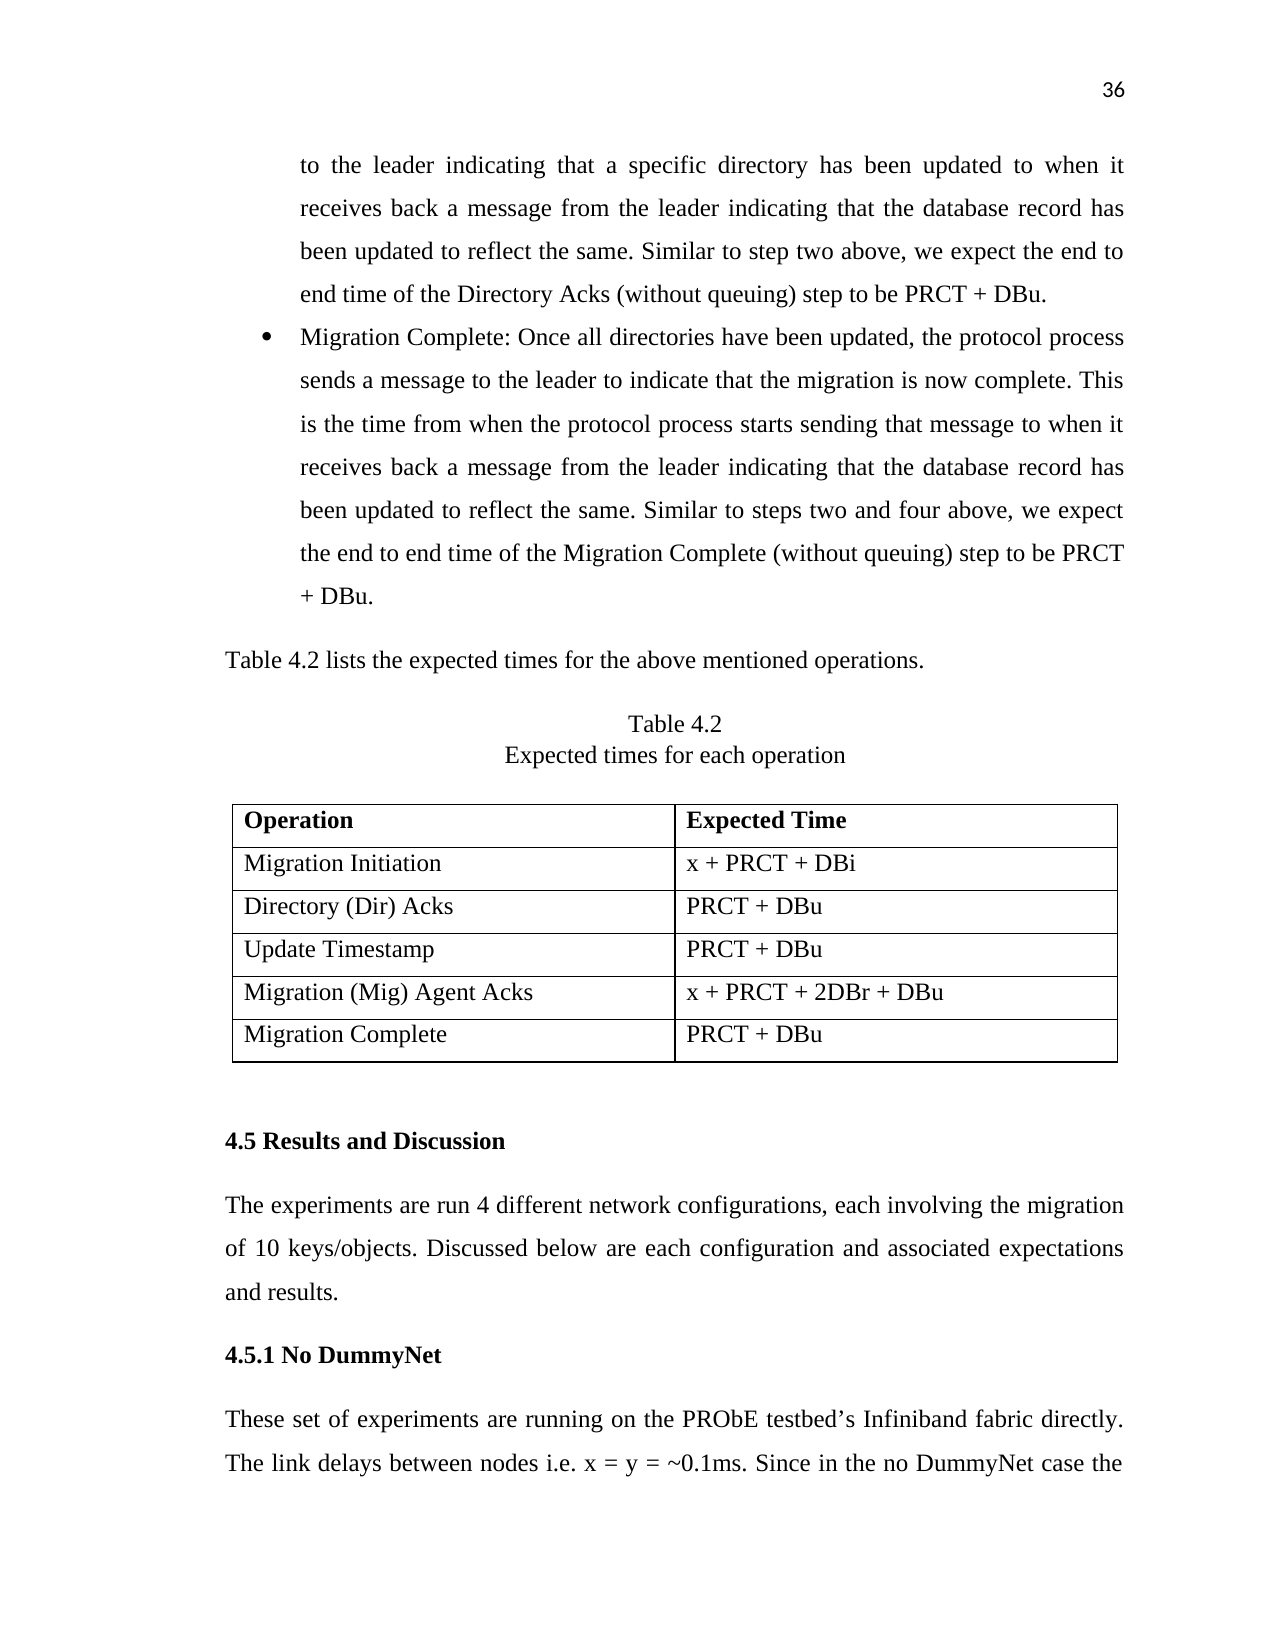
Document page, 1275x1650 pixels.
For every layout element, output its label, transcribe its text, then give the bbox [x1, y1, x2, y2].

table_cell PRCT + DBu [676, 1020, 1117, 1061]
table_cell x + PRCT + DBi [676, 848, 1117, 890]
table_cell Update Timestamp [233, 934, 674, 976]
text The experiments are run 4 different network configurations, each involving the migration of 10 keys/objects. Discussed below are each configuration and associated expectations and results. [225, 1190, 1125, 1305]
table_header Expected Time [676, 805, 1117, 847]
table_cell Migration (Mig) Agent Acks [233, 977, 674, 1018]
text 4.5.1 No DummyNet [225, 1341, 1125, 1369]
text 4.5 Results and Discussion [225, 1126, 1125, 1155]
table_cell PRCT + DBu [676, 891, 1117, 933]
table_cell x + PRCT + 2DBr + DBu [676, 977, 1117, 1018]
text Table 4.2 lists the expected times for the above mentioned operations. [225, 645, 1125, 674]
text Table 4.2 [225, 709, 1125, 738]
table_header Operation [233, 805, 674, 847]
table_cell PRCT + DBu [676, 934, 1117, 976]
table_cell Migration Initiation [233, 848, 674, 890]
text Expected times for each operation [225, 740, 1125, 769]
table_cell Directory (Dir) Acks [233, 891, 674, 933]
table_cell Migration Complete [233, 1020, 674, 1061]
